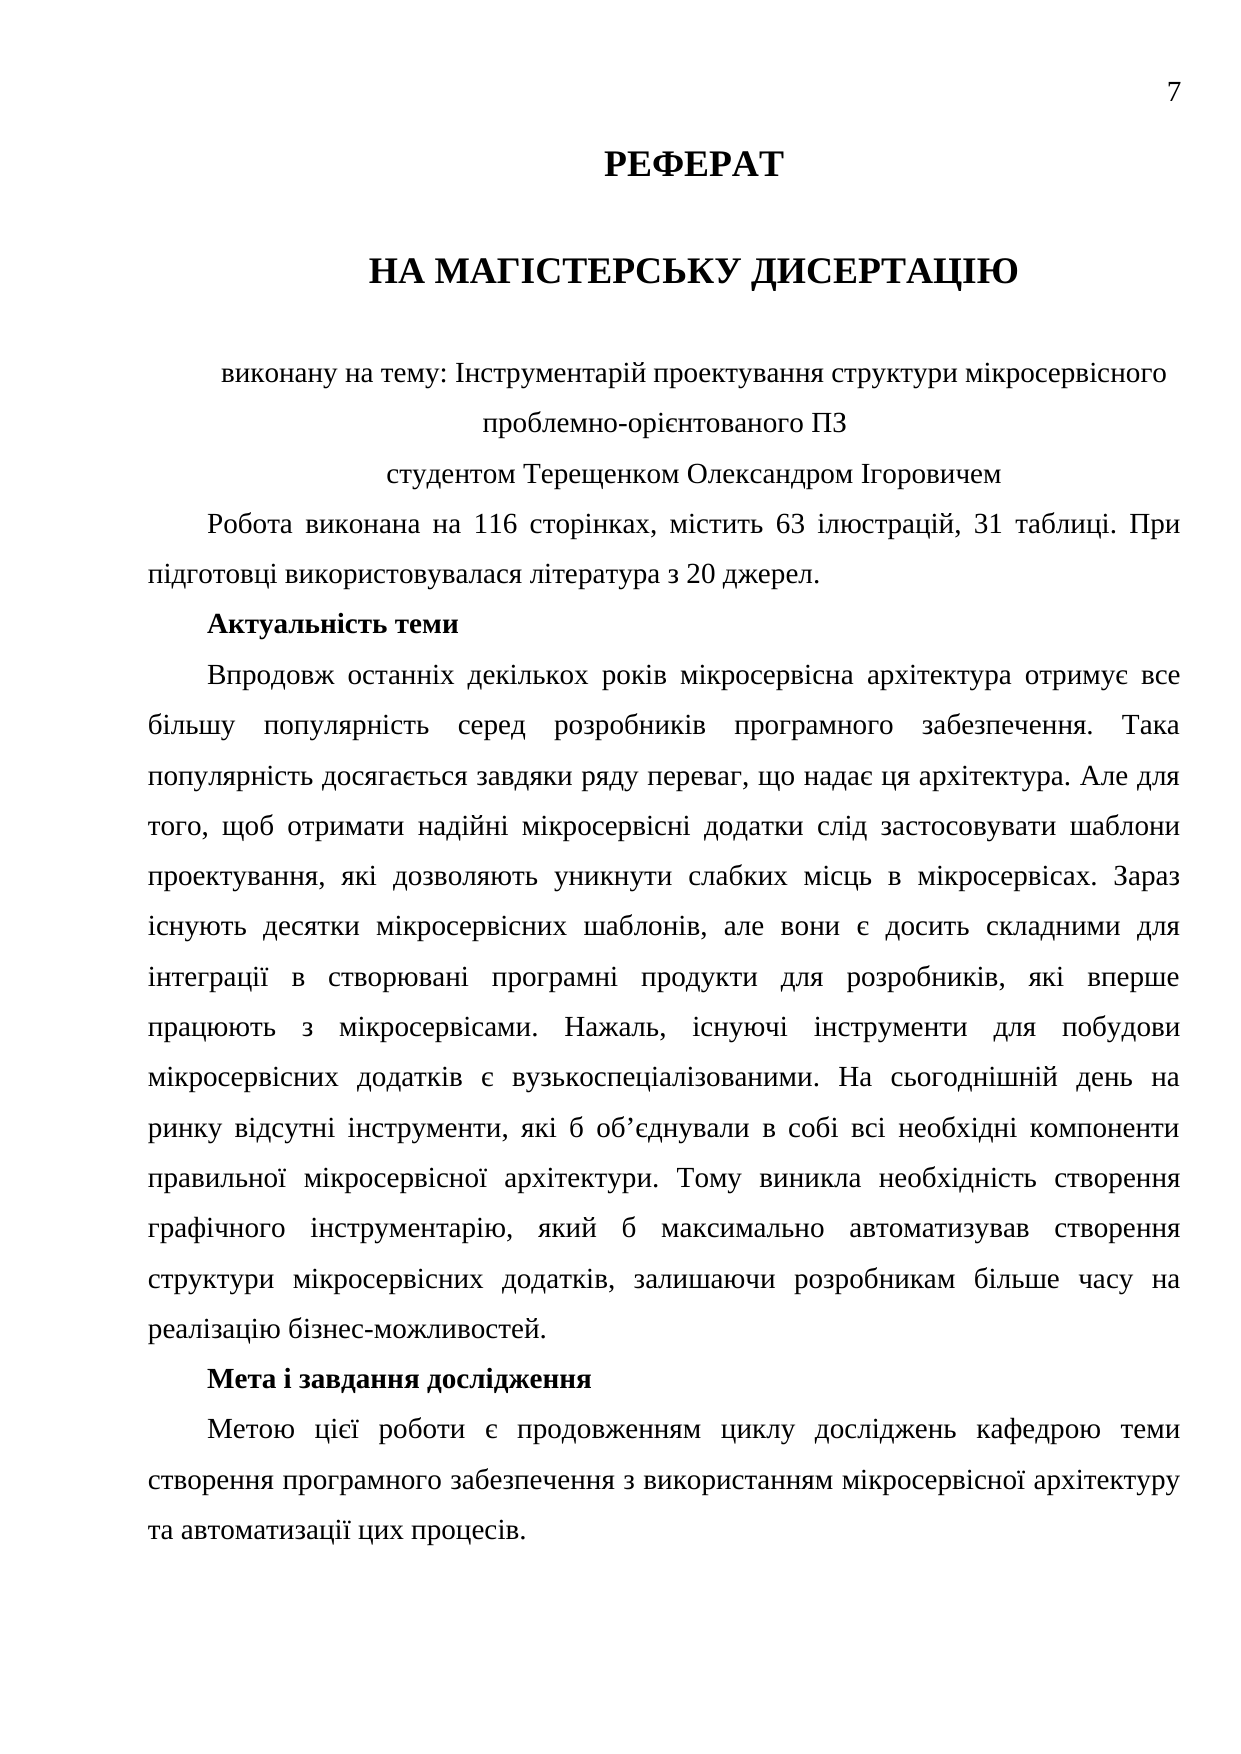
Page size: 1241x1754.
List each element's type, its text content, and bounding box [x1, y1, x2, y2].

text Мета і завдання дослідження [148, 1361, 1181, 1395]
text НА МАГІСТЕРСЬКУ ДИСЕРТАЦІЮ [148, 248, 1181, 291]
text студентом Терещенком Олександром Ігоровичем [148, 456, 1181, 489]
text виконану на тему: Інструментарій проектування структури мікросервісного проблемно-орієнтованого ПЗ [148, 355, 1181, 439]
text Впродовж останніх декількох років мікросервісна архітектура отримує все більшу популярність серед розробників програмного забезпечення. Така популярність досягається завдяки ряду переваг, що надає ця архітектура. Але для того, щоб отримати надійні мікросервісні додатки слід застосовувати шаблони проектування, які дозволяють уникнути слабких місць в мікросервісах. Зараз існують десятки мікросервісних шаблонів, але вони є досить складними для інтеграції в створювані програмні продукти для розробників, які вперше працюють з мікросервісами. Нажаль, існуючі інструменти для побудови мікросервісних додатків є вузькоспеціалізованими. На сьогоднішній день на ринку відсутні інструменти, які б об’єднували в собі всі необхідні компоненти правильної мікросервісної архітектури. Тому виникла необхідність створення графічного інструментарію, який б максимально автоматизував створення структури мікросервісних додатків, залишаючи розробникам більше часу на реалізацію бізнес-можливостей. [148, 657, 1181, 1344]
text Метою цієї роботи є продовженням циклу досліджень кафедрою теми створення програмного забезпечення з використанням мікросервісної архітектуру та автоматизації цих процесів. [148, 1412, 1181, 1546]
text Актуальність теми [148, 607, 1181, 640]
text Робота виконана на 116 сторінках, містить 63 ілюстрацій, 31 таблиці. При підготовці використовувалася література з 20 джерел. [148, 506, 1181, 590]
text РЕФЕРАТ [148, 141, 1181, 184]
